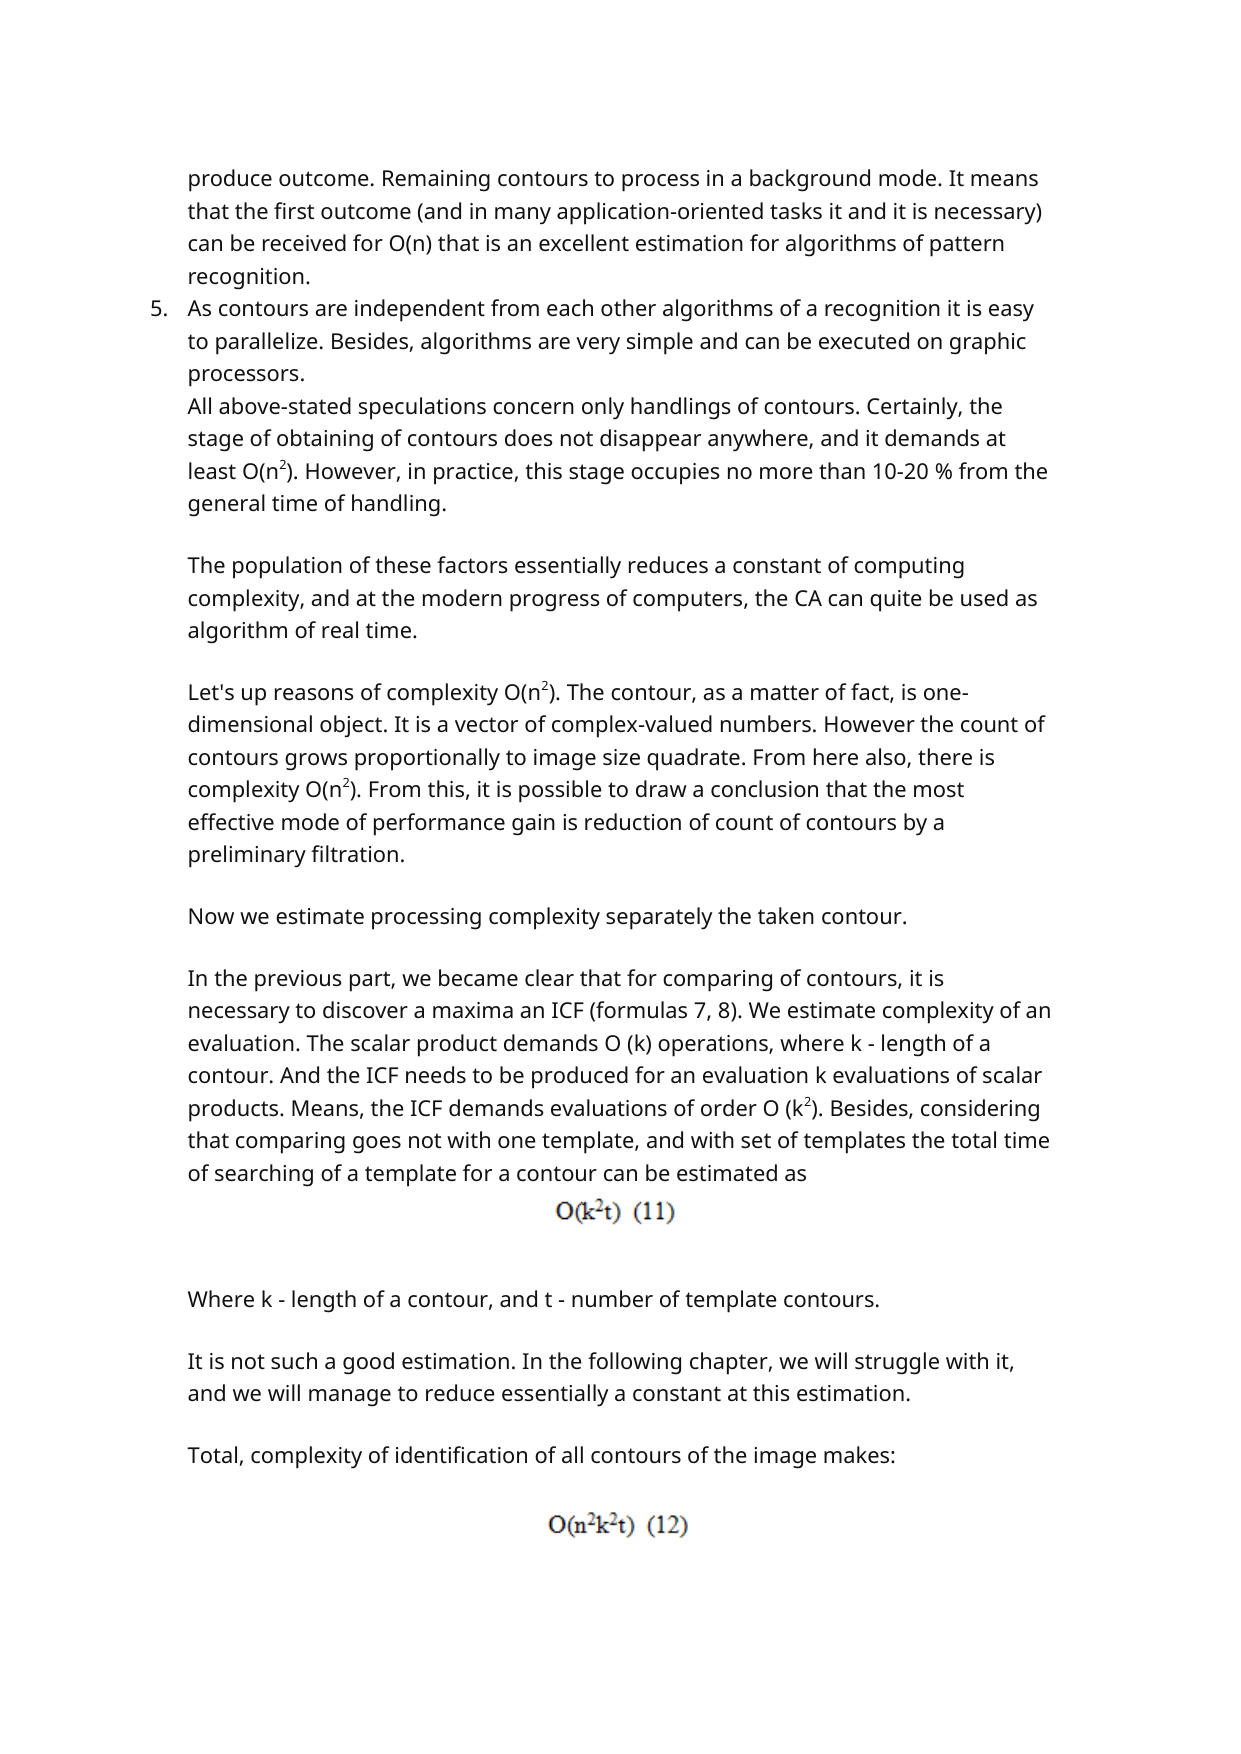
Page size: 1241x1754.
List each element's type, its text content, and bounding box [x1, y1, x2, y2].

picture [540, 1188, 700, 1237]
text Total, complexity of identification of all contours of the image makes: [187, 1439, 1053, 1471]
text All above-stated speculations concern only handlings of contours. Certainly, the stage of obtaining of contours does not disappear anywhere, and it demands at least O(n2). However, in practice, this stage occupies no more than 10-20 % from the general time of handling. [187, 389, 1053, 519]
text Let's up reasons of complexity O(n2). The contour, as a matter of fact, is one-dimensional object. It is a vector of complex-valued numbers. However the count of contours grows proportionally to image size quadrate. From here also, there is complexity O(n2). From this, it is possible to draw a conclusion that the most effective mode of performance gain is reduction of count of contours by a preliminary filtration. [187, 675, 1053, 870]
list As contours are independent from each other algorithms of a recognition it is easy to parallelize. Besides, algorithms are very simple and can be executed on graphic processors. [150, 292, 1053, 389]
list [150, 162, 1053, 292]
text Now we estimate processing complexity separately the taken contour. [187, 899, 1053, 932]
text In the previous part, we became clear that for comparing of contours, it is necessary to discover a maxima an ICF (formulas 7, 8). We estimate complexity of an evaluation. The scalar product demands O (k) operations, where k - length of a contour. And the ICF needs to be produced for an evaluation k evaluations of scalar products. Means, the ICF demands evaluations of order O (k2). Besides, considering that comparing goes not with one template, and with set of templates the total time of searching of a template for a contour can be estimated as [187, 961, 1053, 1189]
picture [528, 1500, 713, 1549]
text It is not such a good estimation. In the following chapter, we will struggle with it, and we will manage to reduce essentially a constant at this estimation. [187, 1344, 1053, 1409]
text Where k - length of a contour, and t - number of template contours. [187, 1283, 1053, 1315]
text The population of these factors essentially reduces a constant of computing complexity, and at the modern progress of computers, the CA can quite be used as algorithm of real time. [187, 549, 1053, 646]
